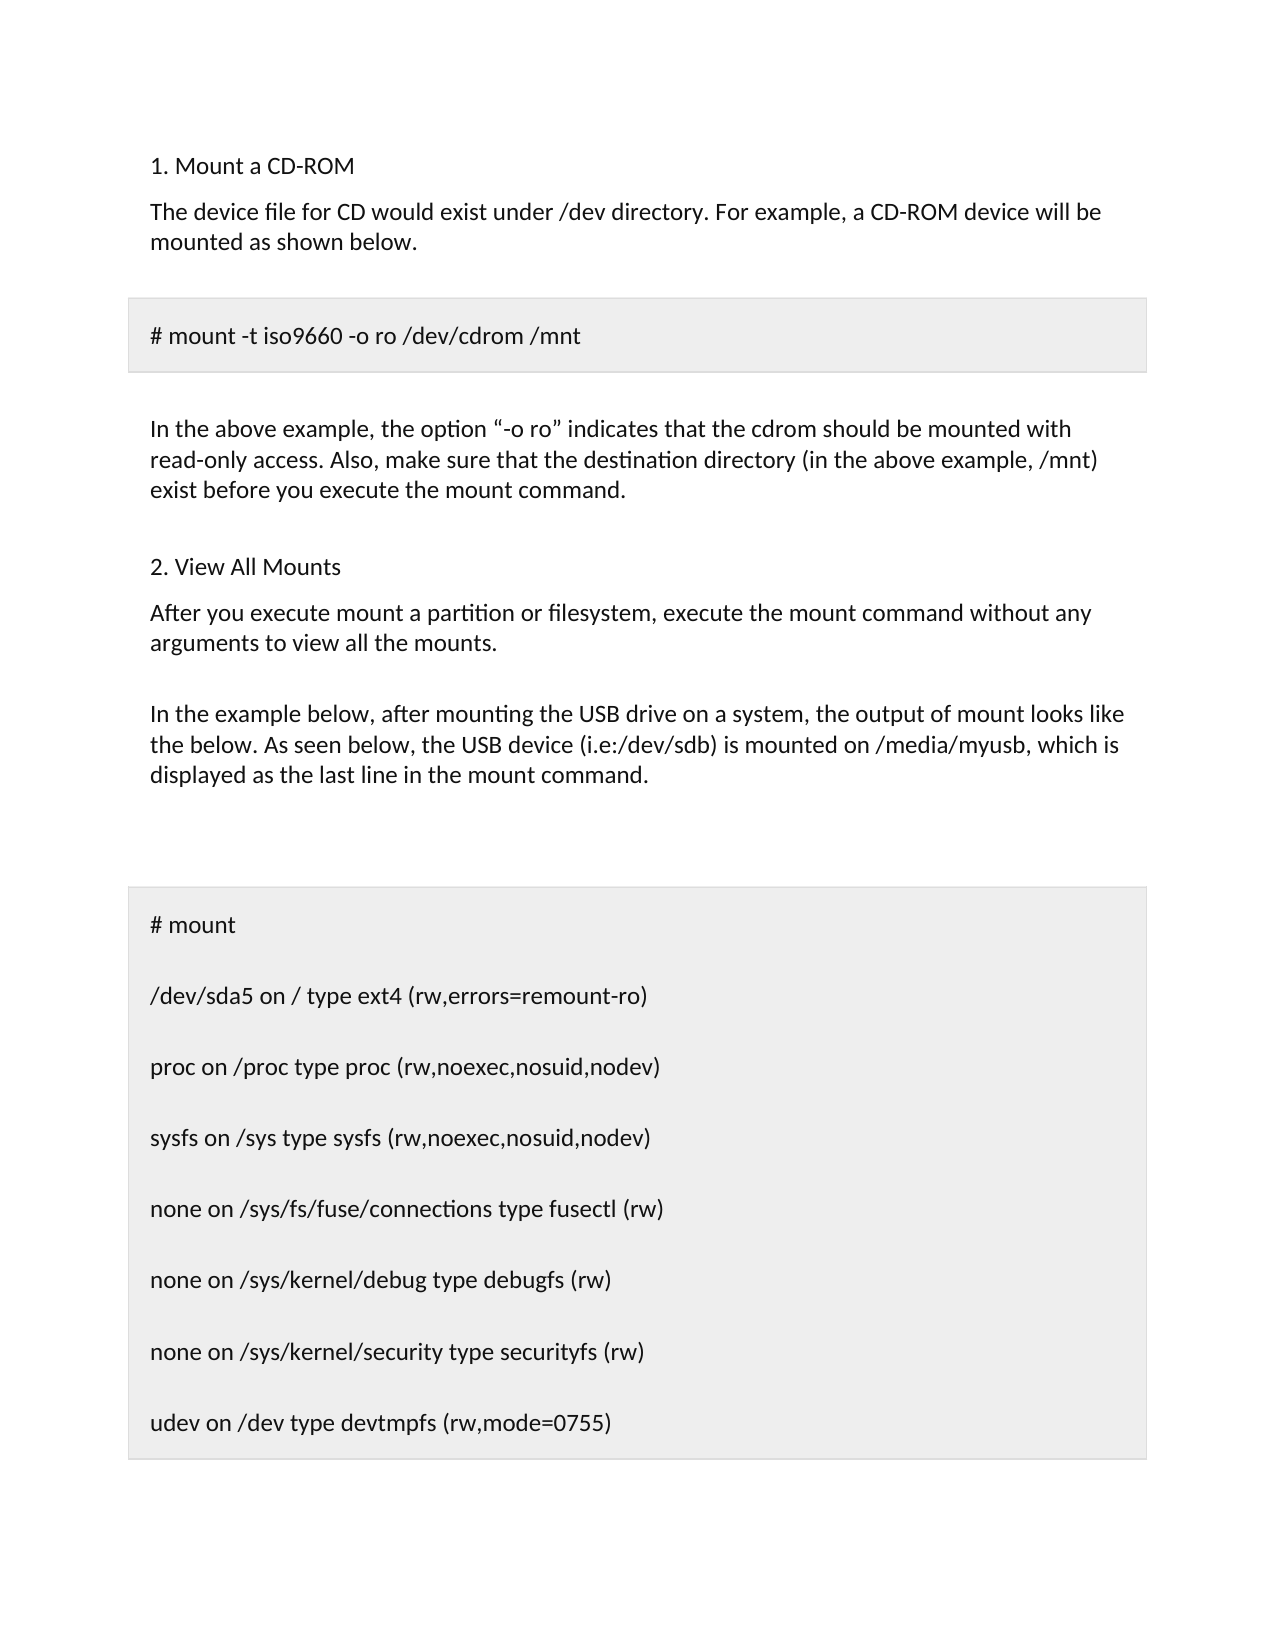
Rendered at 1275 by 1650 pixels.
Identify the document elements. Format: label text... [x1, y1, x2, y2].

text In the example below, after mounting the USB drive on a system, the output of mount looks like the below. As seen below, the USB device (i.e:/dev/sdb) is mounted on /media/myusb, which is displayed as the last line in the mount command. [150, 698, 1125, 790]
text none on /sys/fs/fuse/connections type fusectl (rw) [129, 1171, 1146, 1224]
text /dev/sda5 on / type ext4 (rw,errors=remount-ro) [129, 957, 1146, 1010]
text The device file for CD would exist under /dev directory. For example, a CD-ROM device will be mounted as shown below. [150, 196, 1125, 257]
text In the above example, the option “-o ro” indicates that the cdrom should be mounted with read-only access. Also, make sure that the destination directory (in the above example, /mnt) exist before you execute the mount command. [150, 413, 1125, 505]
text sysfs on /sys type sysfs (rw,noexec,nosuid,nodev) [129, 1100, 1146, 1153]
subtitle 1. Mount a CD-ROM [150, 150, 1125, 181]
text After you execute mount a partition or filesystem, execute the mount command without any arguments to view all the mounts. [150, 597, 1125, 658]
text # mount [129, 888, 1146, 939]
text none on /sys/kernel/security type securityfs (rw) [129, 1313, 1146, 1366]
text proc on /proc type proc (rw,noexec,nosuid,nodev) [129, 1029, 1146, 1082]
subtitle 2. View All Mounts [150, 551, 1125, 581]
text none on /sys/kernel/debug type debugfs (rw) [129, 1242, 1146, 1295]
text # mount -t iso9660 -o ro /dev/cdrom /mnt [129, 299, 1146, 371]
text udev on /dev type devtmpfs (rw,mode=0755) [129, 1384, 1146, 1458]
